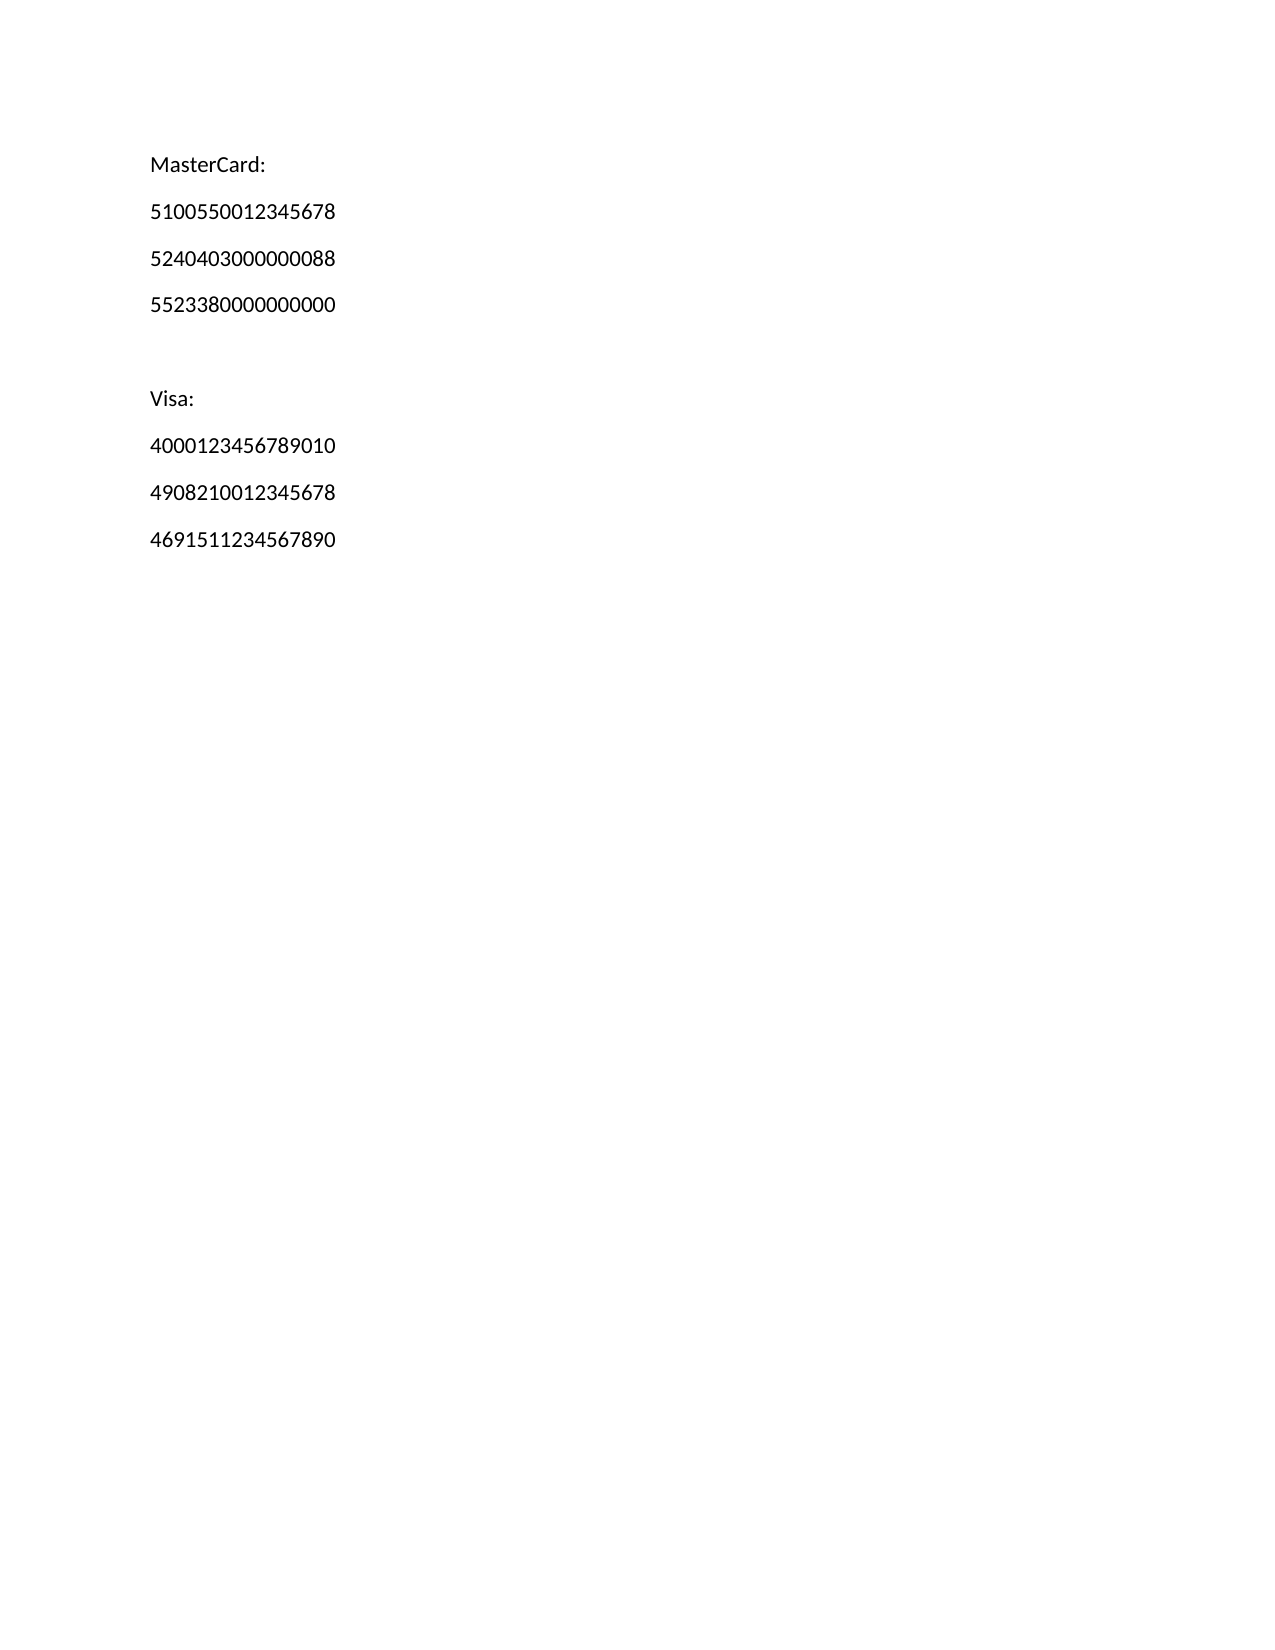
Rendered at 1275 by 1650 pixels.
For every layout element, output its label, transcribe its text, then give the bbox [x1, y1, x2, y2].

text 4000123456789010 [150, 431, 1125, 459]
text 4691511234567890 [150, 525, 1125, 553]
text 5240403000000088 [150, 244, 1125, 272]
text MasterCard: [150, 150, 1125, 178]
text 4908210012345678 [150, 478, 1125, 506]
text 5523380000000000 [150, 291, 1125, 319]
text Visa: [150, 384, 1125, 412]
text 5100550012345678 [150, 197, 1125, 225]
